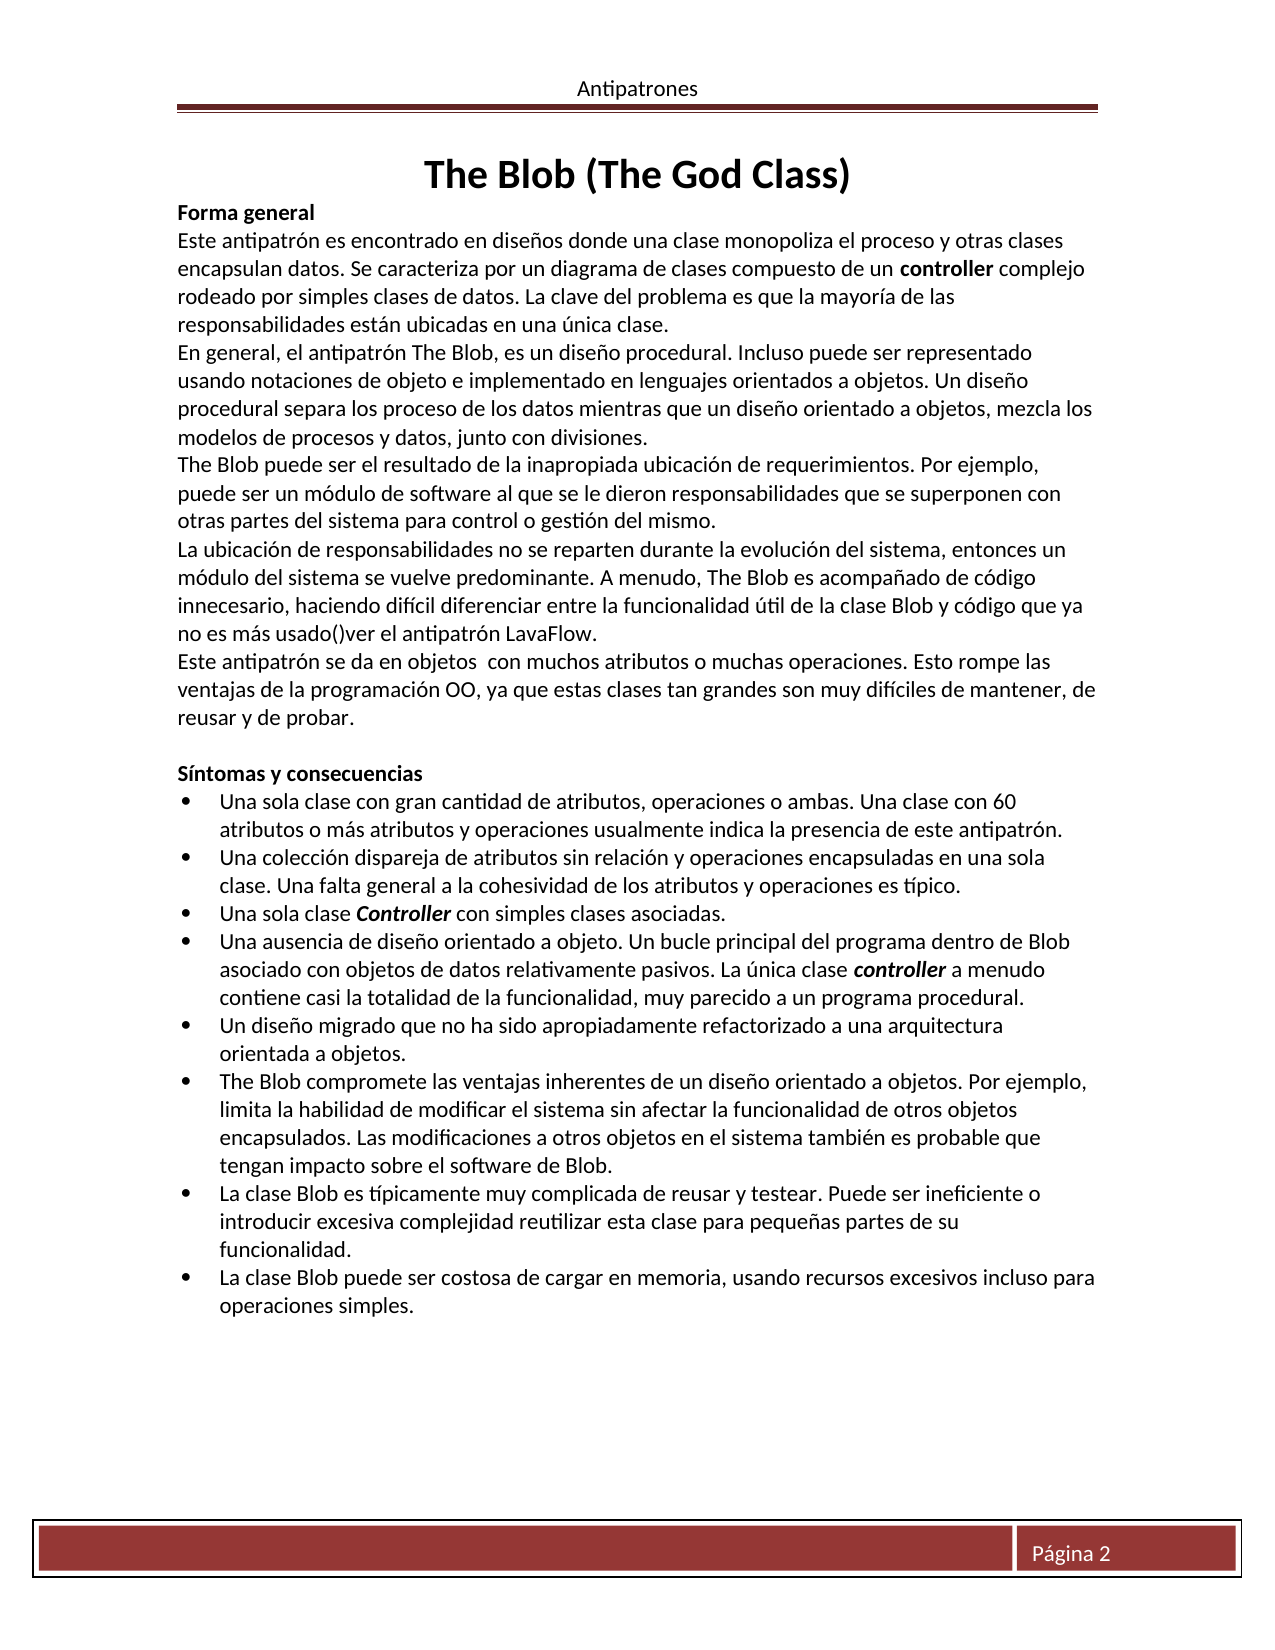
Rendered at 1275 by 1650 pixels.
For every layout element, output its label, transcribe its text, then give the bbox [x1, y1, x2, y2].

list The Blob compromete las ventajas inherentes de un diseño orientado a objetos. Por ejemplo, limita la habilidad de modificar el sistema sin afectar la funcionalidad de otros objetos encapsulados. Las modificaciones a otros objetos en el sistema también es probable que tengan impacto sobre el software de Blob. [182, 1067, 1098, 1179]
list Una sola clase Controller con simples clases asociadas. [182, 899, 1098, 927]
text Forma general [177, 198, 1098, 226]
list Una ausencia de diseño orientado a objeto. Un bucle principal del programa dentro de Blob asociado con objetos de datos relativamente pasivos. La única clase controller a menudo contiene casi la totalidad de la funcionalidad, muy parecido a un programa procedural. [182, 927, 1098, 1011]
text En general, el antipatrón The Blob, es un diseño procedural. Incluso puede ser representado usando notaciones de objeto e implementado en lenguajes orientados a objetos. Un diseño procedural separa los proceso de los datos mientras que un diseño orientado a objetos, mezcla los modelos de procesos y datos, junto con divisiones. [177, 338, 1098, 451]
text Este antipatrón se da en objetos con muchos atributos o muchas operaciones. Esto rompe las ventajas de la programación OO, ya que estas clases tan grandes son muy difíciles de mantener, de reusar y de probar. [177, 647, 1098, 731]
text Este antipatrón es encontrado en diseños donde una clase monopoliza el proceso y otras clases encapsulan datos. Se caracteriza por un diagrama de clases compuesto de un controller complejo rodeado por simples clases de datos. La clave del problema es que la mayoría de las responsabilidades están ubicadas en una única clase. [177, 226, 1098, 338]
text The Blob puede ser el resultado de la inapropiada ubicación de requerimientos. Por ejemplo, puede ser un módulo de software al que se le dieron responsabilidades que se superponen con otras partes del sistema para control o gestión del mismo. [177, 451, 1098, 535]
text Síntomas y consecuencias [177, 759, 1098, 787]
text La ubicación de responsabilidades no se reparten durante la evolución del sistema, entonces un módulo del sistema se vuelve predominante. A menudo, The Blob es acompañado de código innecesario, haciendo difícil diferenciar entre la funcionalidad útil de la clase Blob y código que ya no es más usado()ver el antipatrón LavaFlow. [177, 535, 1098, 647]
list La clase Blob es típicamente muy complicada de reusar y testear. Puede ser ineficiente o introducir excesiva complejidad reutilizar esta clase para pequeñas partes de su funcionalidad. [182, 1179, 1098, 1263]
list Una sola clase con gran cantidad de atributos, operaciones o ambas. Una clase con 60 atributos o más atributos y operaciones usualmente indica la presencia de este antipatrón. [182, 787, 1098, 843]
list Una colección dispareja de atributos sin relación y operaciones encapsuladas en una sola clase. Una falta general a la cohesividad de los atributos y operaciones es típico. [182, 843, 1098, 899]
list Un diseño migrado que no ha sido apropiadamente refactorizado a una arquitectura orientada a objetos. [182, 1011, 1098, 1067]
text The Blob (The God Class) [177, 148, 1098, 198]
list La clase Blob puede ser costosa de cargar en memoria, usando recursos excesivos incluso para operaciones simples. [182, 1263, 1098, 1319]
